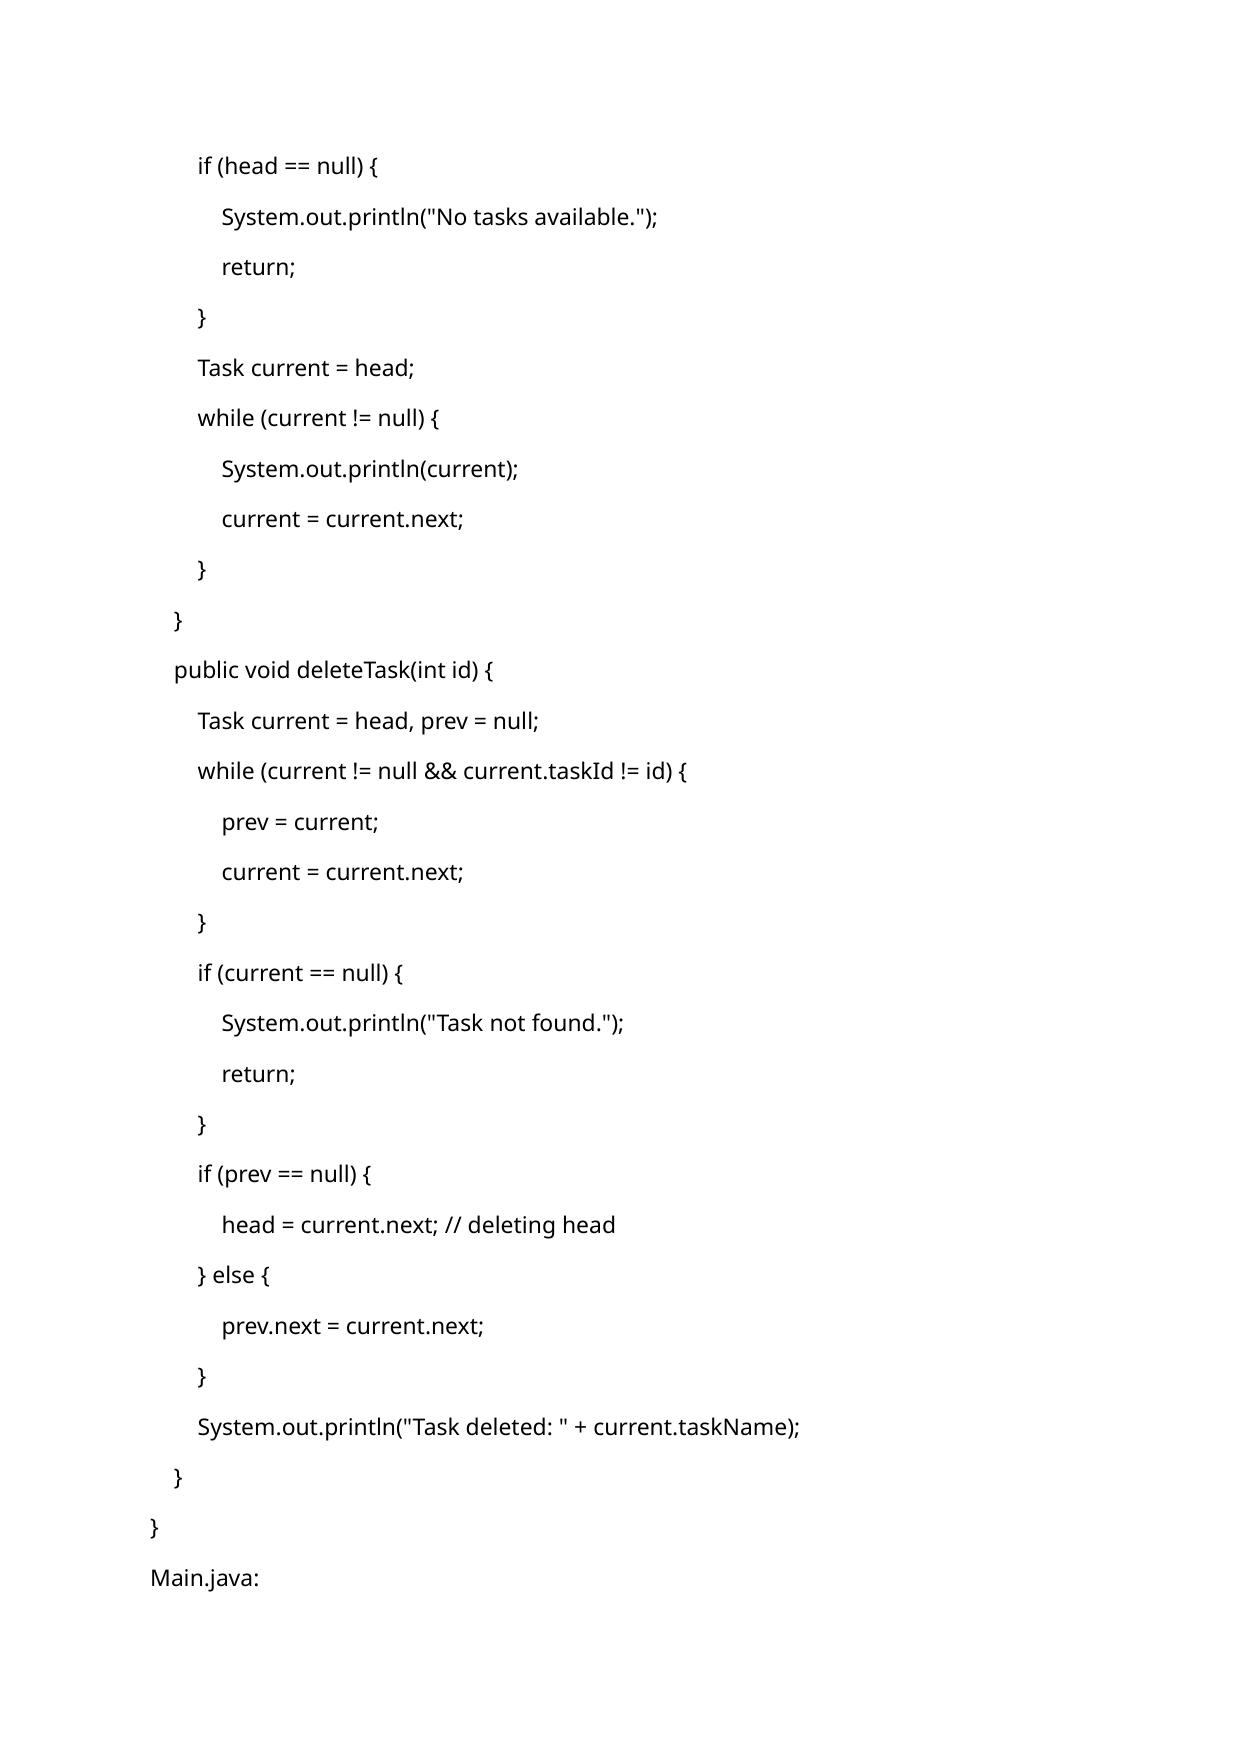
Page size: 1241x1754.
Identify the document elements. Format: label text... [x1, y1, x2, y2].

text } [150, 604, 1090, 635]
text current = current.next; [150, 503, 1090, 534]
text Task current = head; [150, 352, 1090, 383]
text return; [150, 1057, 1090, 1089]
text if (prev == null) { [150, 1158, 1090, 1189]
text prev.next = current.next; [150, 1309, 1090, 1341]
text head = current.next; // deleting head [150, 1209, 1090, 1240]
text } else { [150, 1259, 1090, 1290]
text System.out.println("Task not found."); [150, 1007, 1090, 1038]
text System.out.println("No tasks available."); [150, 200, 1090, 232]
text Main.java: [150, 1562, 1090, 1593]
text Task current = head, prev = null; [150, 704, 1090, 736]
text public void deleteTask(int id) { [150, 654, 1090, 685]
text while (current != null && current.taskId != id) { [150, 755, 1090, 786]
text } [150, 1511, 1090, 1542]
text } [150, 1360, 1090, 1391]
text current = current.next; [150, 856, 1090, 887]
text } [150, 1461, 1090, 1492]
text System.out.println(current); [150, 452, 1090, 484]
text prev = current; [150, 805, 1090, 837]
text System.out.println("Task deleted: " + current.taskName); [150, 1410, 1090, 1442]
text if (head == null) { [150, 150, 1090, 181]
text return; [150, 251, 1090, 282]
text if (current == null) { [150, 957, 1090, 988]
text } [150, 301, 1090, 332]
text } [150, 1108, 1090, 1139]
text } [150, 906, 1090, 937]
text } [150, 553, 1090, 584]
text while (current != null) { [150, 402, 1090, 433]
